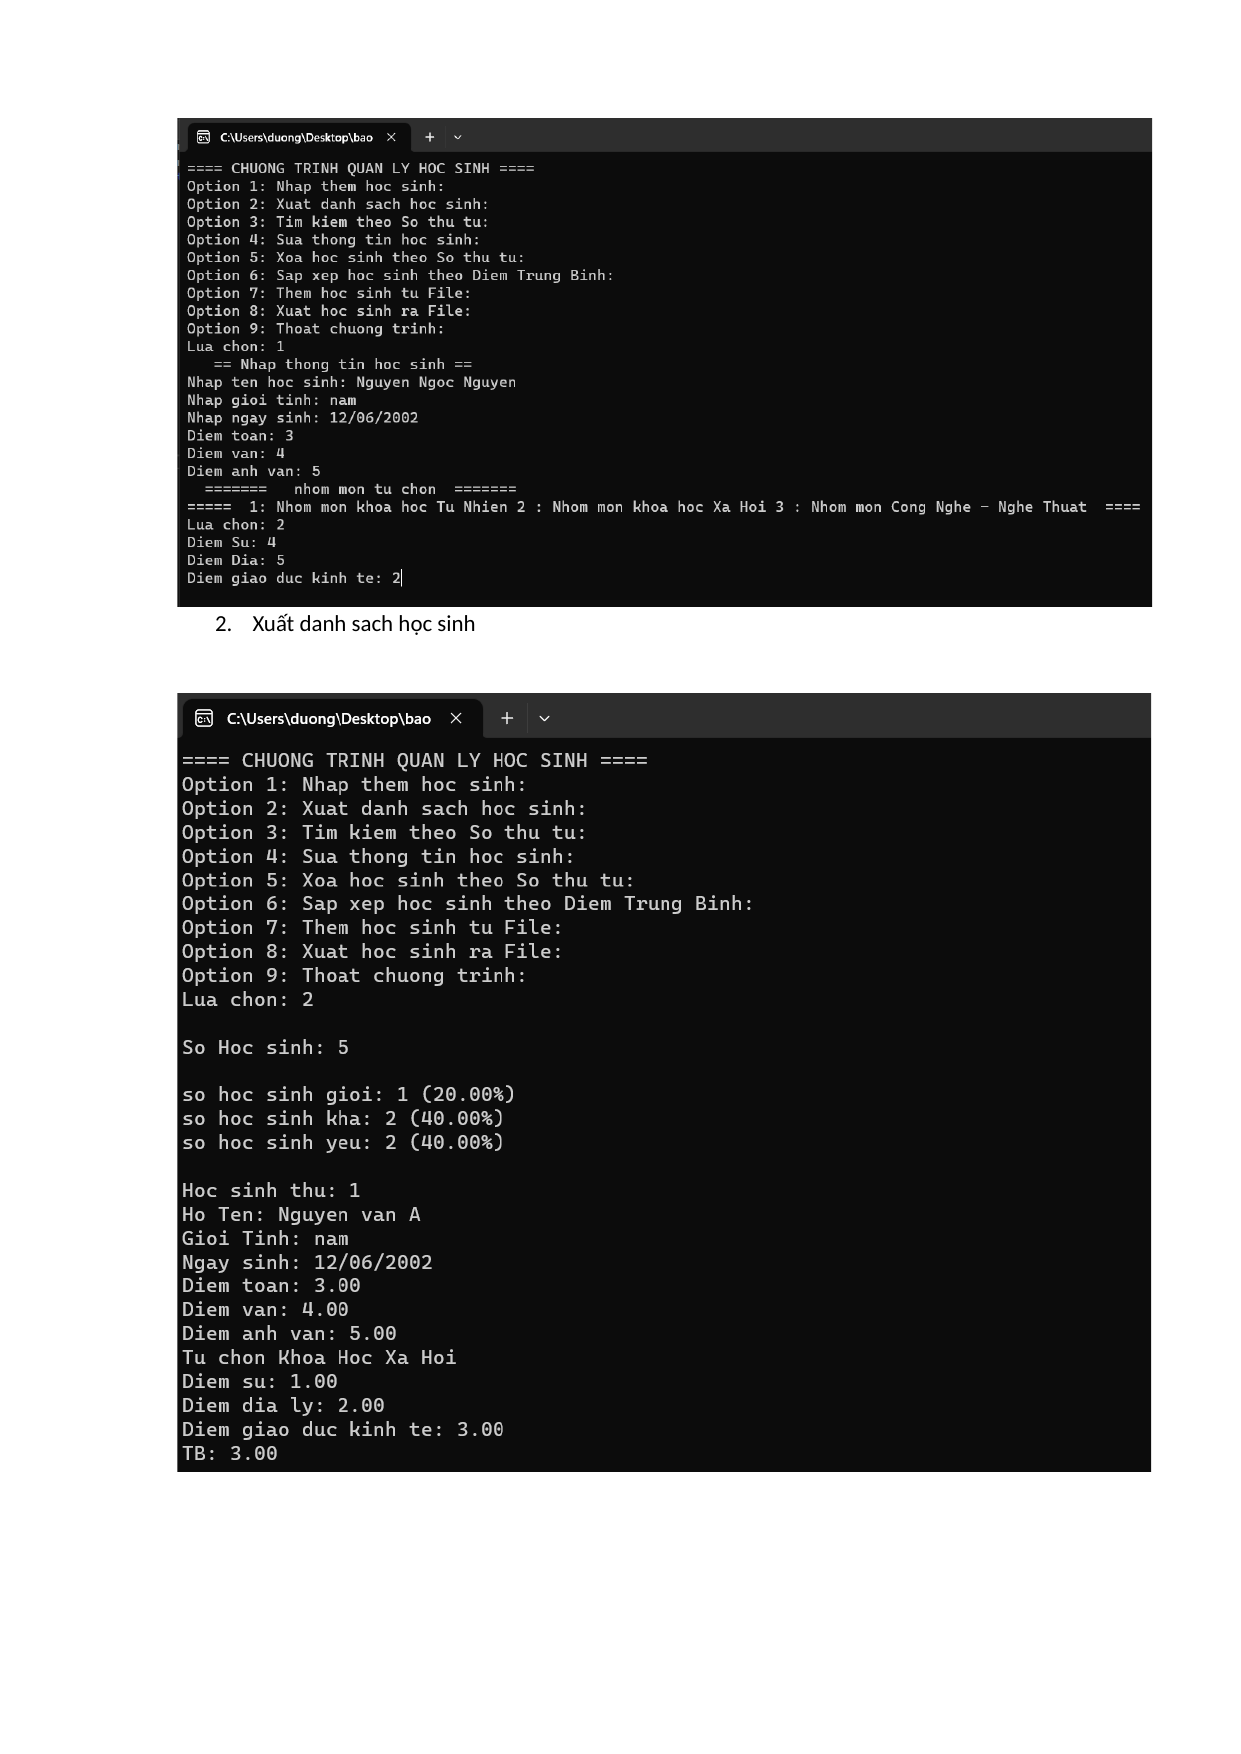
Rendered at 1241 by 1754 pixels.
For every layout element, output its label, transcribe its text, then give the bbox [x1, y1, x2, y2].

picture [177, 693, 1152, 1472]
picture [177, 118, 1153, 607]
list Xuất danh sach học sinh [215, 607, 1151, 637]
